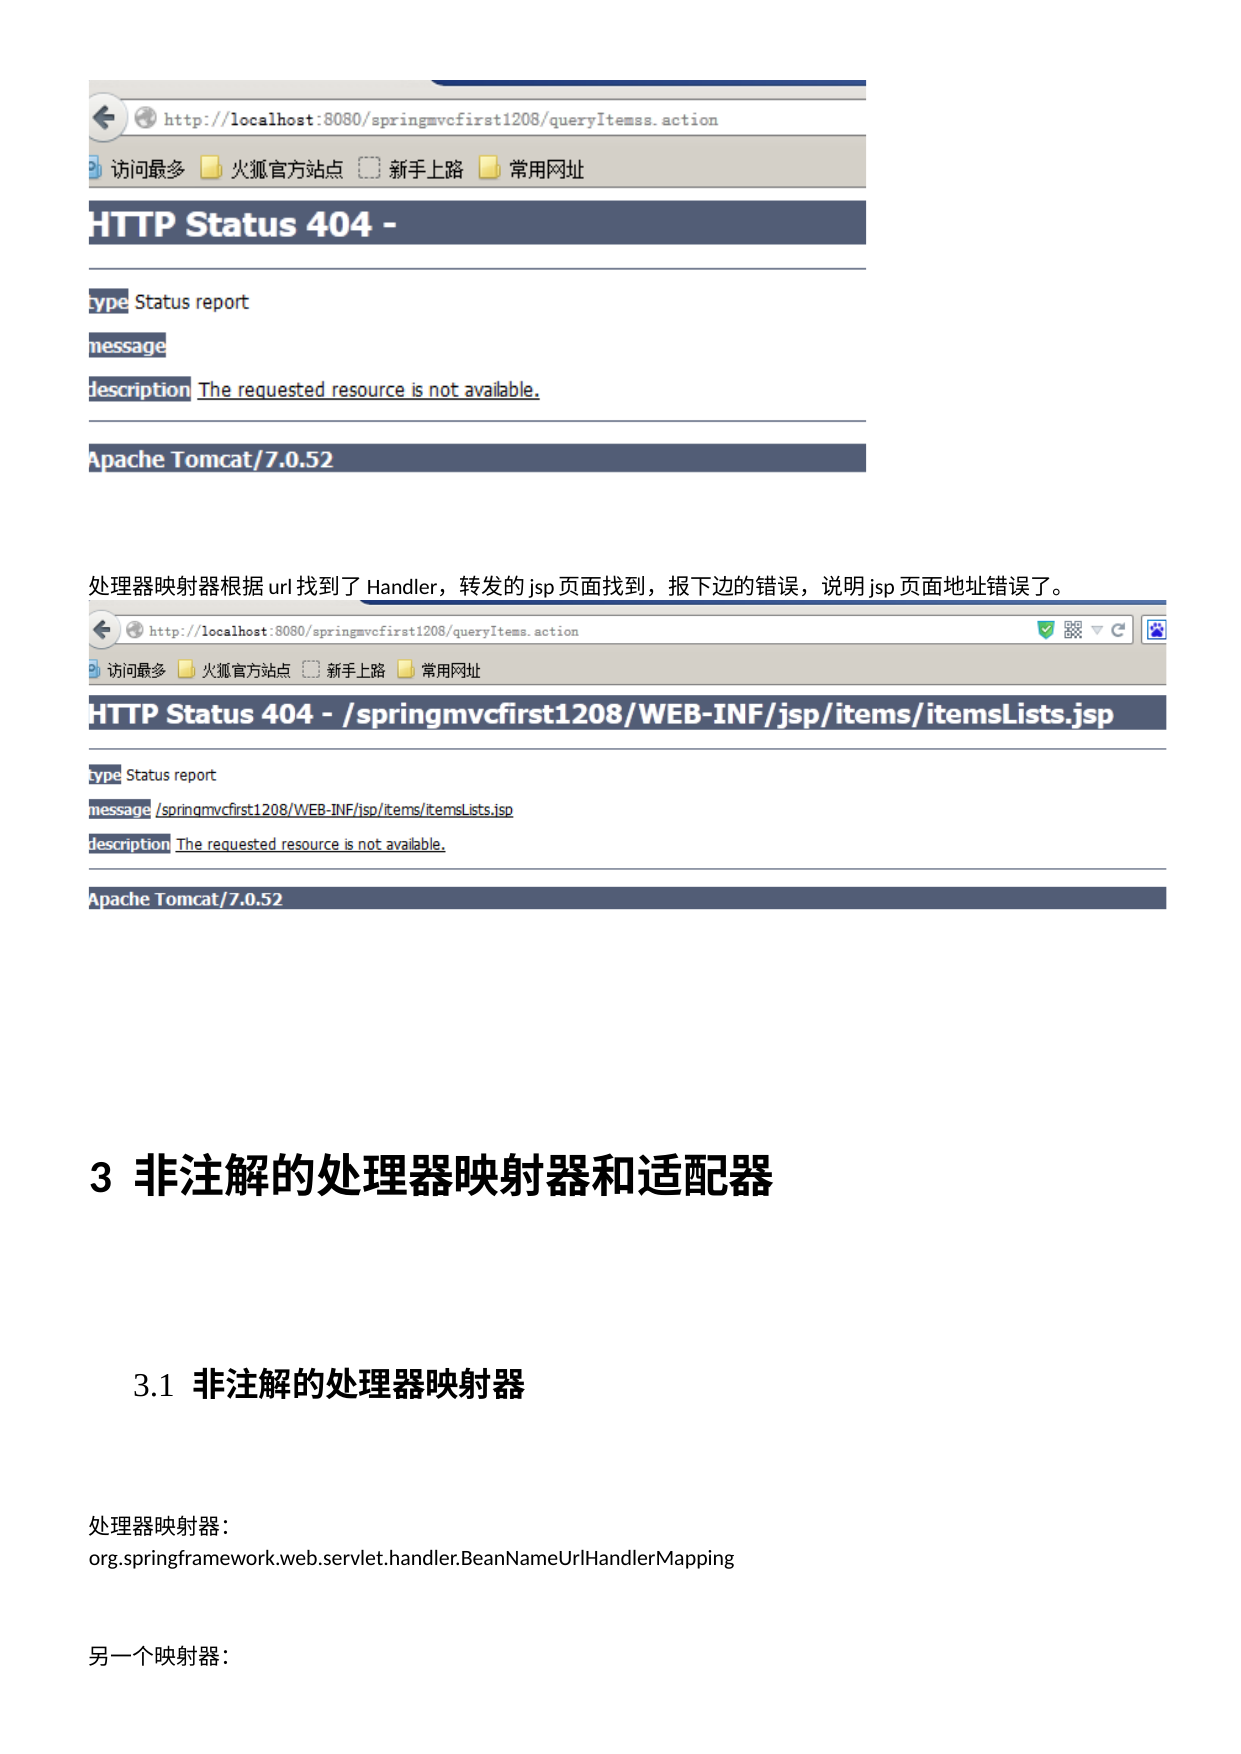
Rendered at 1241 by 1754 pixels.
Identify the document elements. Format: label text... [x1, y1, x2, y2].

picture [88, 80, 867, 510]
text 处理器映射器： [89, 1509, 1167, 1541]
picture [88, 600, 1167, 1054]
text 另一个映射器： [89, 1639, 1167, 1671]
subtitle 非注解的处理器映射器和适配器 [89, 1124, 1167, 1221]
text 处理器映射器根据url找到了Handler，转发的jsp页面找到，报下边的错误，说明jsp页面地址错误了。 [89, 568, 1167, 600]
subtitle 非注解的处理器映射器 [133, 1349, 1167, 1414]
text org.springframework.web.servlet.handler.BeanNameUrlHandlerMapping [89, 1541, 1167, 1574]
